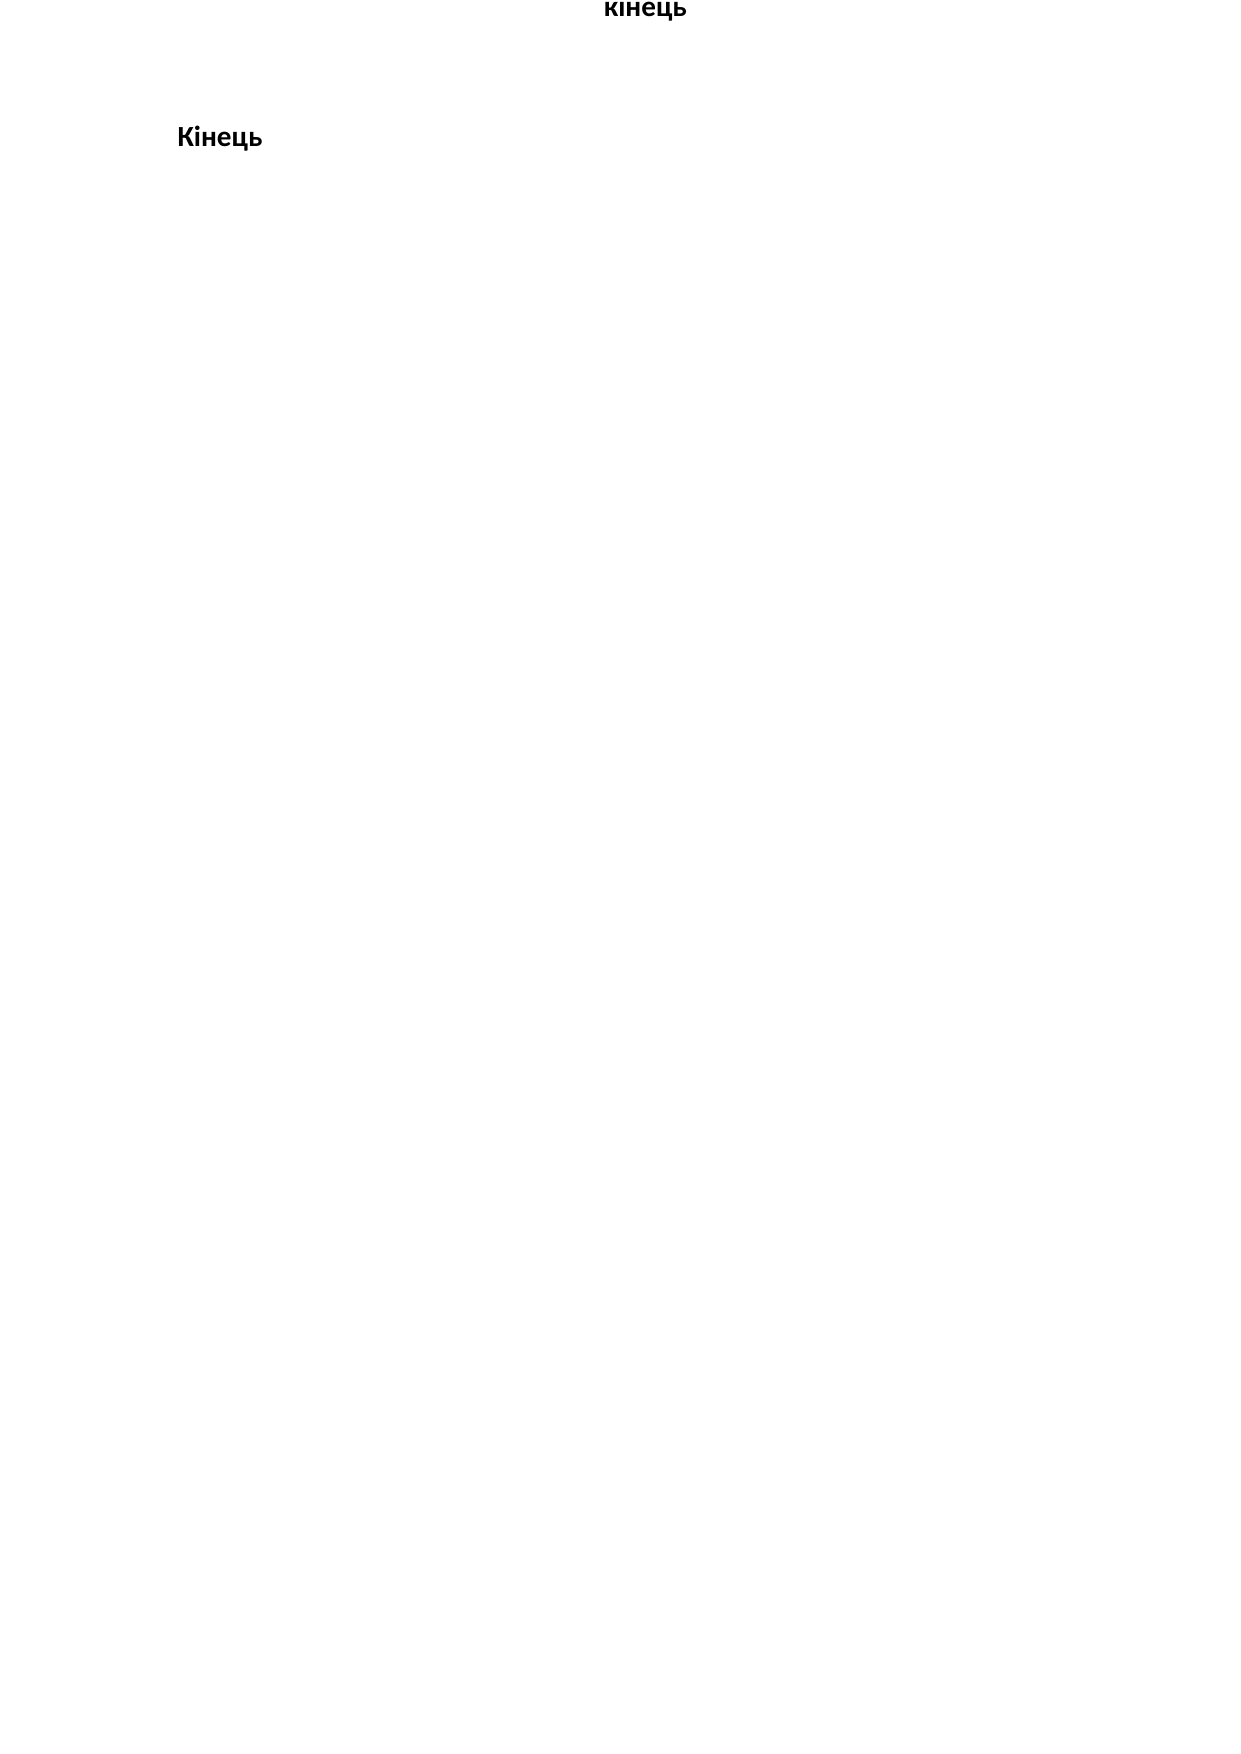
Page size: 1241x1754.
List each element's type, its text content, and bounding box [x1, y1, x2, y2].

text Кінець [177, 118, 1152, 154]
